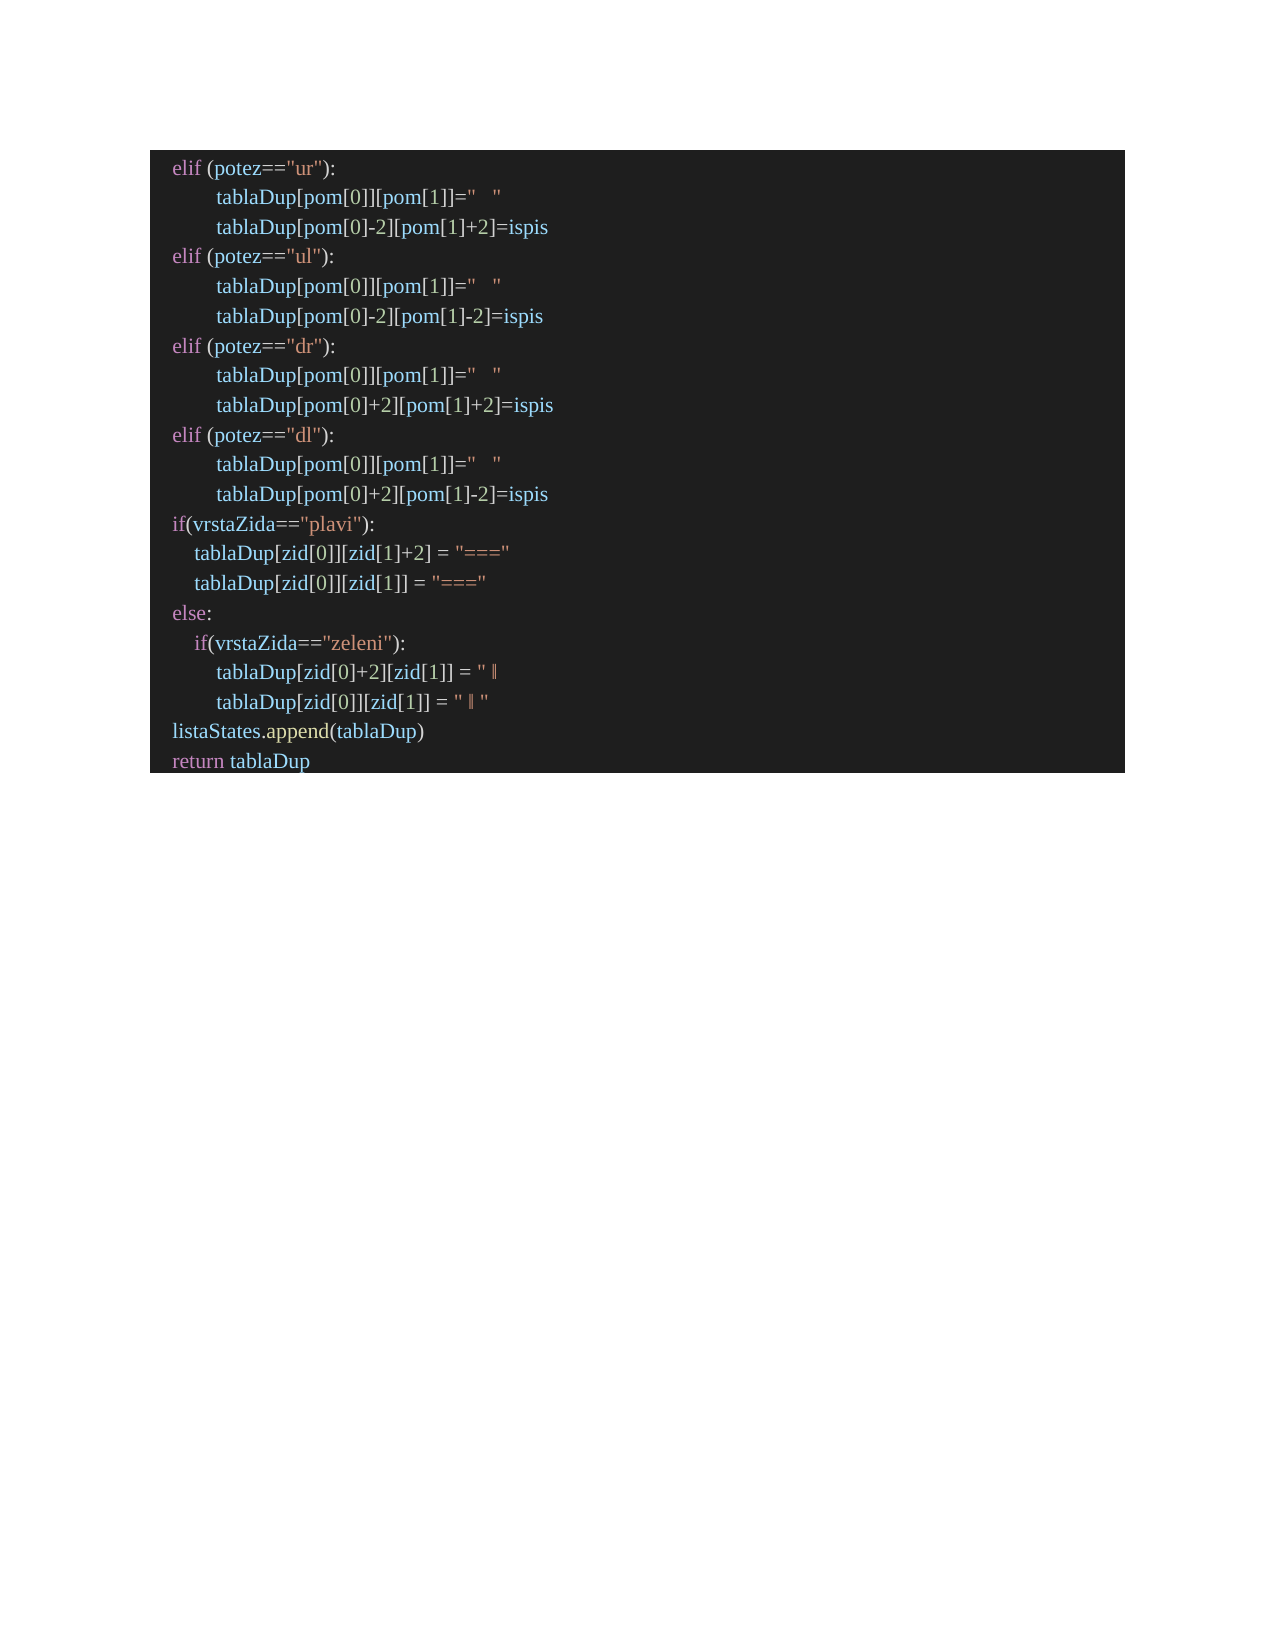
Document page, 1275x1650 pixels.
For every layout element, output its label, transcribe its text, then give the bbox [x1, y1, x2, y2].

text elif (potez=="dl"): [150, 417, 1125, 447]
text if(vrstaZida=="plavi"): [150, 506, 1125, 536]
text elif (potez=="ur"): [150, 150, 1125, 180]
text tablaDup[pom[0]+2][pom[1]-2]=ispis [150, 477, 1125, 506]
text tablaDup[zid[0]][zid[1]+2] = "===" [150, 536, 1125, 566]
text listaStates.append(tablaDup) [150, 714, 1125, 744]
text else: [150, 595, 1125, 625]
text tablaDup[pom[0]][pom[1]]=" " [150, 180, 1125, 209]
text tablaDup[pom[0]][pom[1]]=" " [150, 447, 1125, 477]
text tablaDup[pom[0]-2][pom[1]+2]=ispis [150, 209, 1125, 239]
text return tablaDup [150, 744, 1125, 773]
text elif (potez=="dr"): [150, 328, 1125, 358]
text tablaDup[zid[0]+2][zid[1]] = " ǁ [150, 655, 1125, 684]
text tablaDup[pom[0]][pom[1]]=" " [150, 358, 1125, 387]
text elif (potez=="ul"): [150, 239, 1125, 269]
text tablaDup[zid[0]][zid[1]] = " ǁ " [150, 684, 1125, 714]
text tablaDup[pom[0]][pom[1]]=" " [150, 269, 1125, 298]
text tablaDup[pom[0]-2][pom[1]-2]=ispis [150, 298, 1125, 328]
text tablaDup[zid[0]][zid[1]] = "===" [150, 566, 1125, 595]
text if(vrstaZida=="zeleni"): [150, 625, 1125, 655]
text tablaDup[pom[0]+2][pom[1]+2]=ispis [150, 387, 1125, 417]
